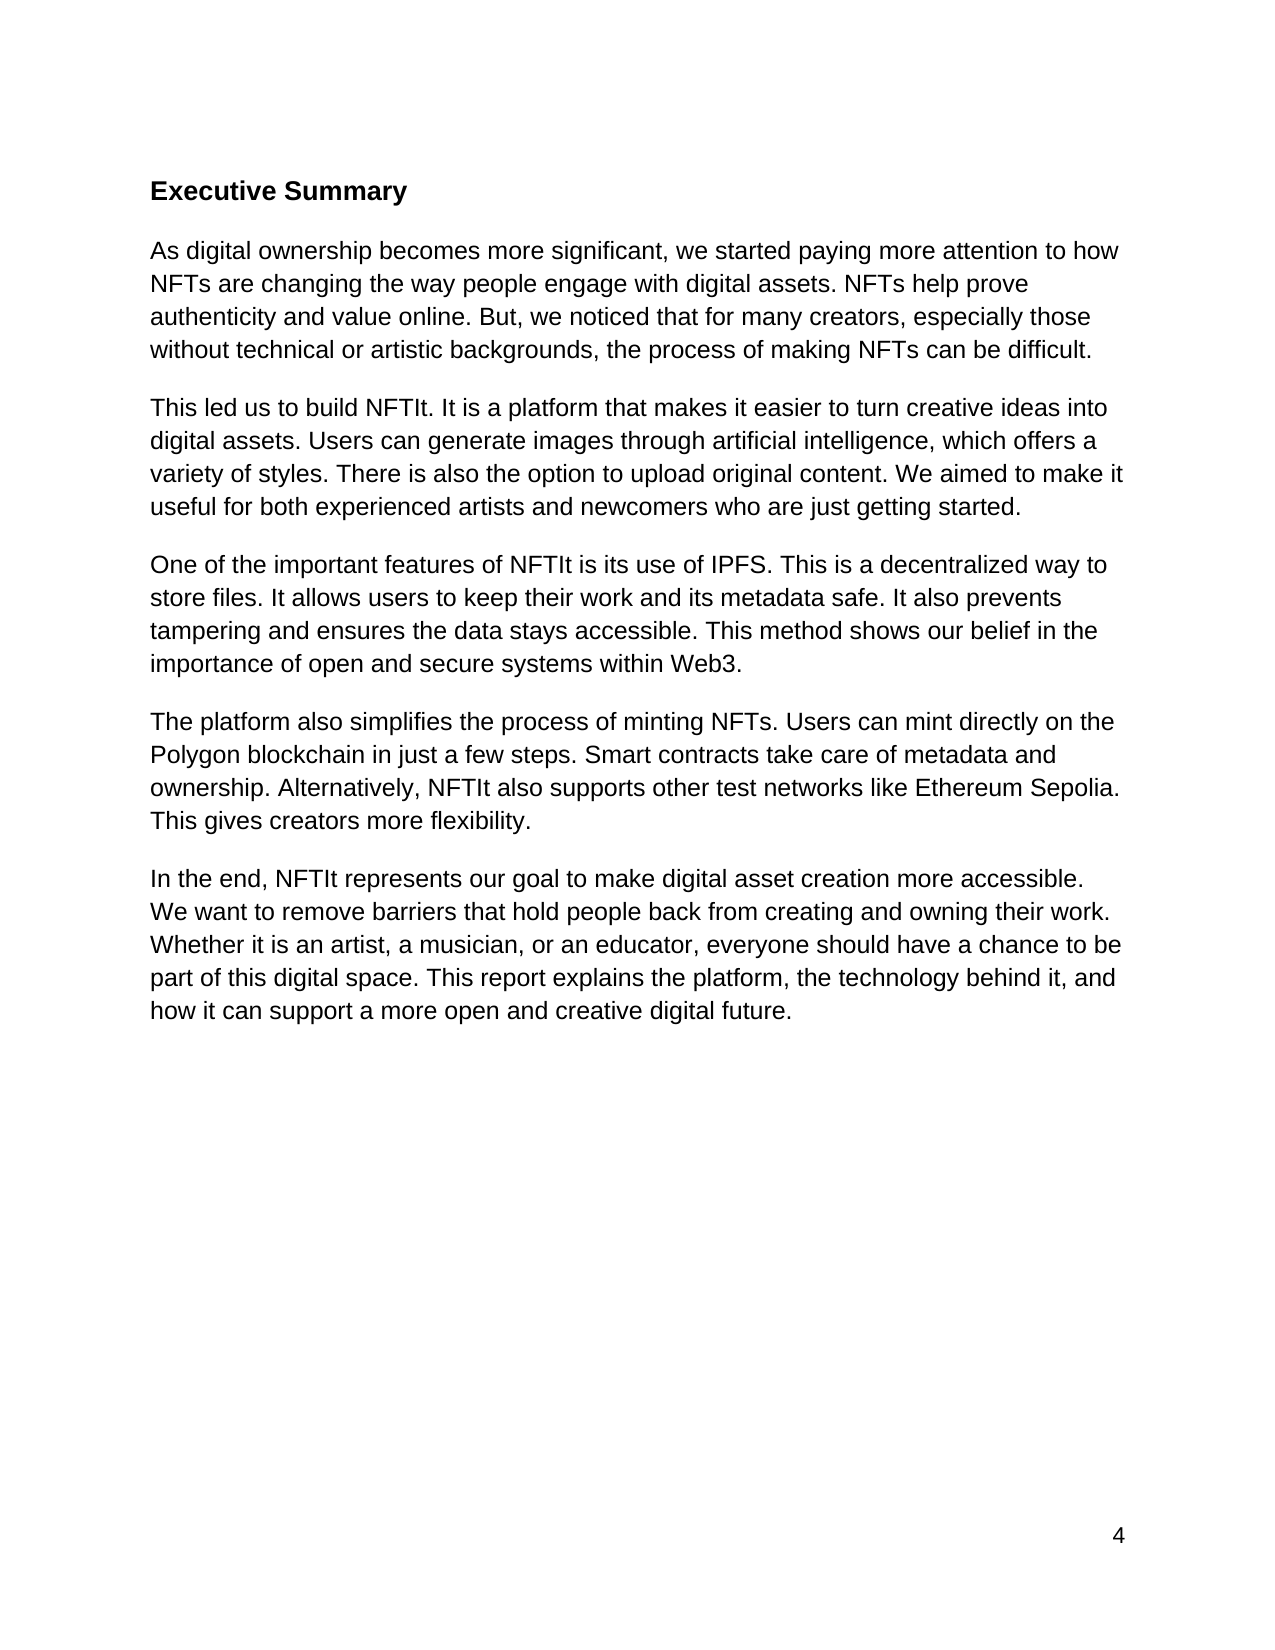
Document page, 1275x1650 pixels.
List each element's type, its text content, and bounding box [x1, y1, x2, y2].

text Executive Summary [150, 175, 1125, 206]
text In the end, NFTIt represents our goal to make digital asset creation more accessible. We want to remove barriers that hold people back from creating and owning their work. Whether it is an artist, a musician, or an educator, everyone should have a chance to be part of this digital space. This report explains the platform, the technology behind it, and how it can support a more open and creative digital future. [150, 864, 1125, 1025]
text This led us to build NFTIt. It is a platform that makes it easier to turn creative ideas into digital assets. Users can generate images through artificial intelligence, which offers a variety of styles. There is also the option to upload original content. We aimed to make it useful for both experienced artists and newcomers who are just getting started. [150, 393, 1125, 521]
text As digital ownership becomes more significant, we started paying more attention to how NFTs are changing the way people engage with digital assets. NFTs help prove authenticity and value online. But, we noticed that for many creators, especially those without technical or artistic backgrounds, the process of making NFTs can be difficult. [150, 236, 1125, 364]
text The platform also simplifies the process of minting NFTs. Users can mint directly on the Polygon blockchain in just a few steps. Smart contracts take care of metadata and ownership. Alternatively, NFTIt also supports other test networks like Ethereum Sepolia. This gives creators more flexibility. [150, 707, 1125, 835]
text One of the important features of NFTIt is its use of IPFS. This is a decentralized way to store files. It allows users to keep their work and its metadata safe. It also prevents tampering and ensures the data stays accessible. This method shows our belief in the importance of open and secure systems within Web3. [150, 550, 1125, 678]
